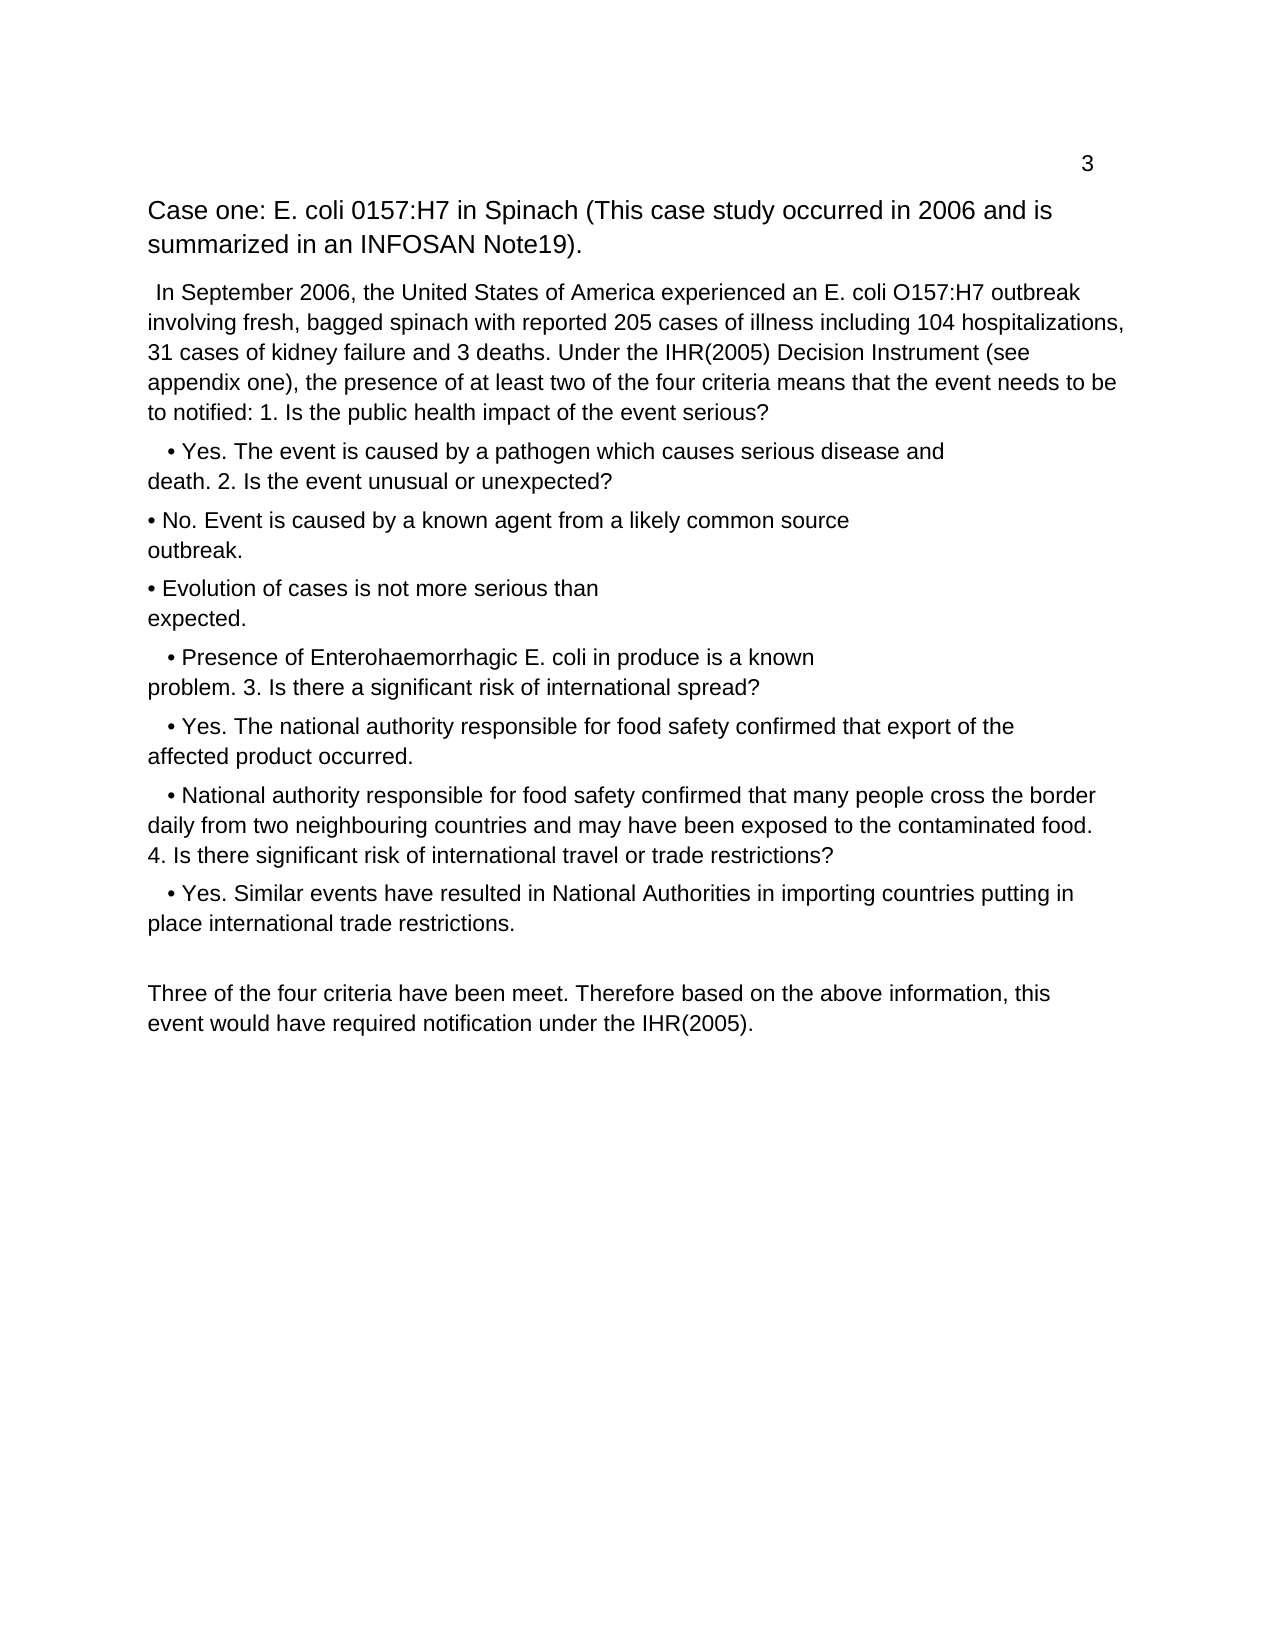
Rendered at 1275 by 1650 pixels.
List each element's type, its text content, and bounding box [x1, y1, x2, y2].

text • No. Event is caused by a known agent from a likely common source outbreak. [147, 507, 926, 563]
text • National authority responsible for food safety confirmed that many people cross the border daily from two neighbouring countries and may have been exposed to the contaminated food. 4. Is there significant risk of international travel or trade restrictions? [147, 782, 1103, 868]
text • Yes. The national authority responsible for food safety confirmed that export of the affected product occurred. [147, 713, 1063, 769]
text Case one: E. coli 0157:H7 in Spinach (This case study occurred in 2006 and is summarized in an INFOSAN Note19). [147, 195, 1105, 259]
text In September 2006, the United States of America experienced an E. coli O157:H7 outbreak involving fresh, bagged spinach with reported 205 cases of illness including 104 hospitalizations, 31 cases of kidney failure and 3 deaths. Under the IHR(2005) Decision Instrument (see appendix one), the presence of at least two of the four criteria means that the event needs to be to notified: 1. Is the public health impact of the event serious? [147, 278, 1127, 426]
text • Yes. Similar events have resulted in National Authorities in importing countries putting in place international trade restrictions. [147, 880, 1087, 937]
text • Evolution of cases is not more serious than expected. [147, 575, 695, 632]
text Three of the four criteria have been meet. Therefore based on the above information, this event would have required notification under the IHR(2005). [147, 980, 1080, 1037]
text 3 [1081, 150, 1128, 176]
text • Yes. The event is caused by a pathogen which causes serious disease and death. 2. Is the event unusual or unexpected? [147, 438, 947, 494]
text • Presence of Enterohaemorrhagic E. coli in produce is a known problem. 3. Is there a significant risk of international spread? [147, 644, 864, 701]
